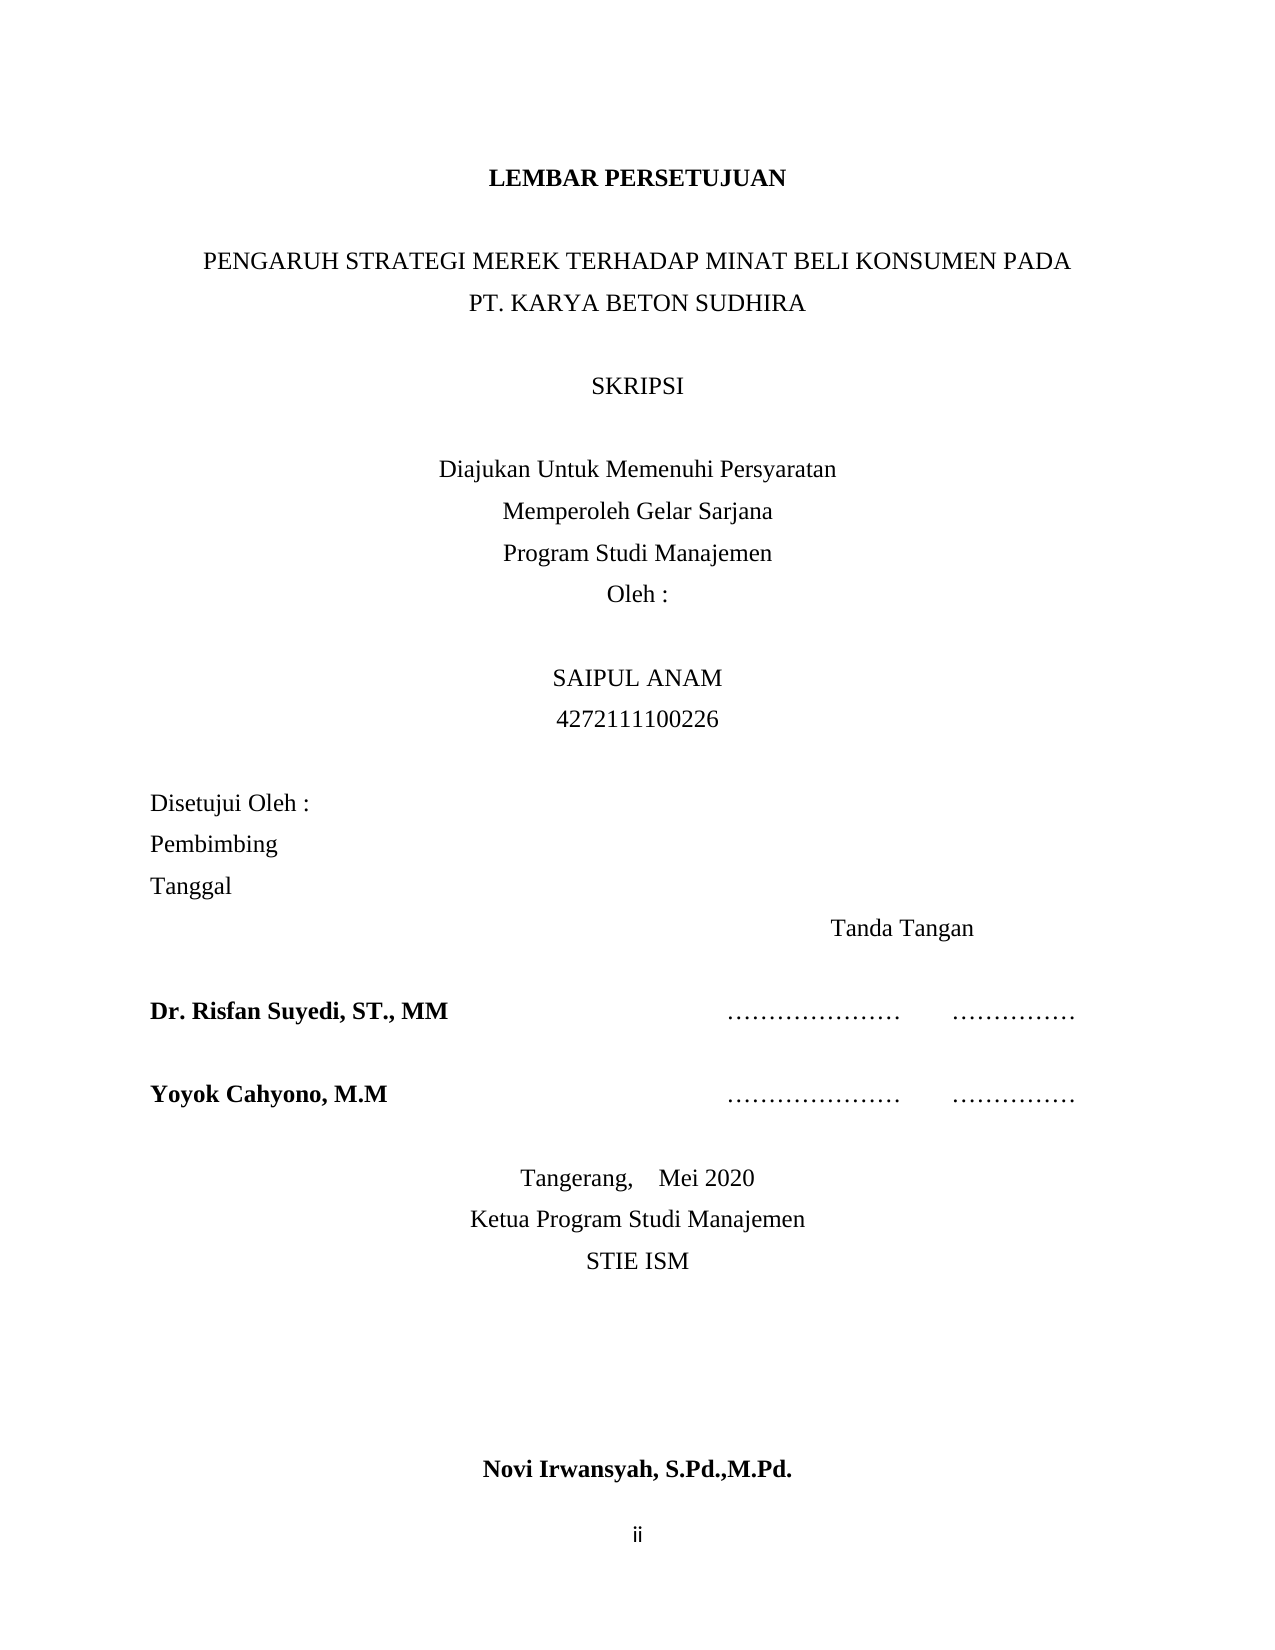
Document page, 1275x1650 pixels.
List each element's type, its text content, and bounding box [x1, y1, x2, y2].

text Yoyok Cahyono, M.M ………………… …………… [150, 1067, 1125, 1108]
text Ketua Program Studi Manajemen [150, 1192, 1125, 1233]
text Diajukan Untuk Memenuhi Persyaratan [150, 442, 1125, 483]
text Tangerang, Mei 2020 [150, 1150, 1125, 1192]
text SAIPUL ANAM [150, 650, 1125, 692]
text Dr. Risfan Suyedi, ST., MM ………………… …………… [150, 983, 1125, 1025]
text STIE ISM [150, 1233, 1125, 1275]
text Disetujui Oleh : Pembimbing [150, 775, 1125, 858]
text LEMBAR PERSETUJUAN [150, 150, 1125, 192]
text Tanggal [150, 858, 1125, 900]
text Program Studi Manajemen [150, 525, 1125, 567]
text Memperoleh Gelar Sarjana [150, 483, 1125, 525]
text Oleh : [150, 567, 1125, 608]
text Tanda Tangan [696, 900, 1125, 942]
text SKRIPSI [150, 358, 1125, 400]
text Novi Irwansyah, S.Pd.,M.Pd. [150, 1442, 1125, 1483]
text PENGARUH STRATEGI MEREK TERHADAP MINAT BELI KONSUMEN PADA PT. KARYA BETON SUDHIRA [194, 233, 1080, 317]
text 4272111100226 [150, 692, 1125, 733]
